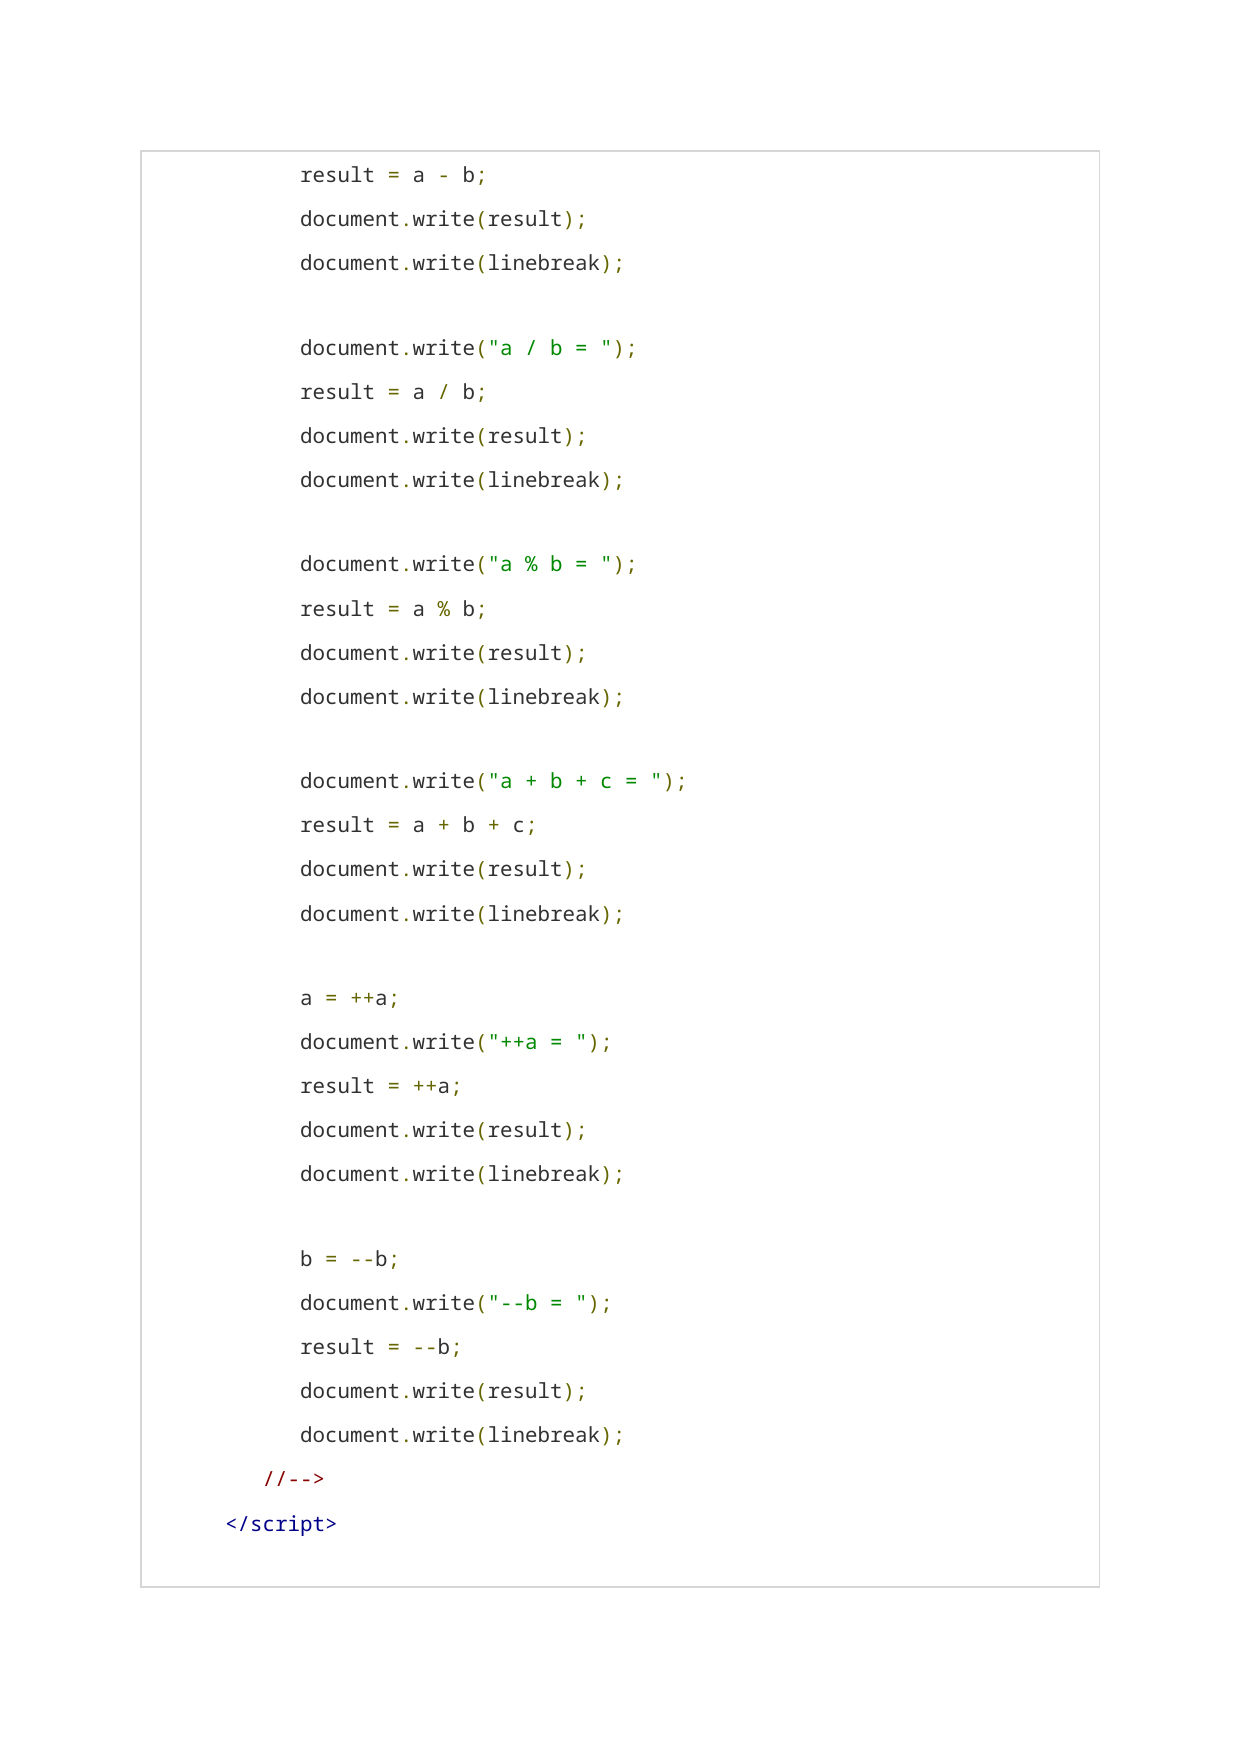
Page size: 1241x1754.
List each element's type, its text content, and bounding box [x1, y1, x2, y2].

text document.write(result); [142, 411, 1099, 449]
text document.write("++a = "); [142, 1017, 1099, 1056]
text result = a % b; [142, 584, 1099, 622]
text document.write(result); [142, 1106, 1099, 1144]
text document.write(linebreak); [142, 1150, 1099, 1188]
text result = --b; [142, 1322, 1099, 1361]
text document.write(linebreak); [142, 889, 1099, 927]
text document.write(result); [142, 845, 1099, 883]
text result = a - b; [142, 152, 1099, 188]
text result = a / b; [142, 367, 1099, 405]
text document.write("a / b = "); [142, 323, 1099, 361]
text //--> [142, 1455, 1099, 1493]
text document.write(linebreak); [142, 455, 1099, 493]
text a = ++a; [142, 973, 1099, 1012]
text b = --b; [142, 1234, 1099, 1273]
text document.write(result); [142, 1367, 1099, 1405]
text document.write(result); [142, 628, 1099, 666]
text document.write("--b = "); [142, 1278, 1099, 1317]
text </script> [142, 1499, 1099, 1537]
text document.write(linebreak); [142, 238, 1099, 276]
text document.write(linebreak); [142, 1411, 1099, 1449]
text result = a + b + c; [142, 801, 1099, 839]
text result = ++a; [142, 1062, 1099, 1100]
text document.write(result); [142, 194, 1099, 232]
text document.write("a + b + c = "); [142, 757, 1099, 795]
text document.write("a % b = "); [142, 540, 1099, 578]
text document.write(linebreak); [142, 672, 1099, 710]
